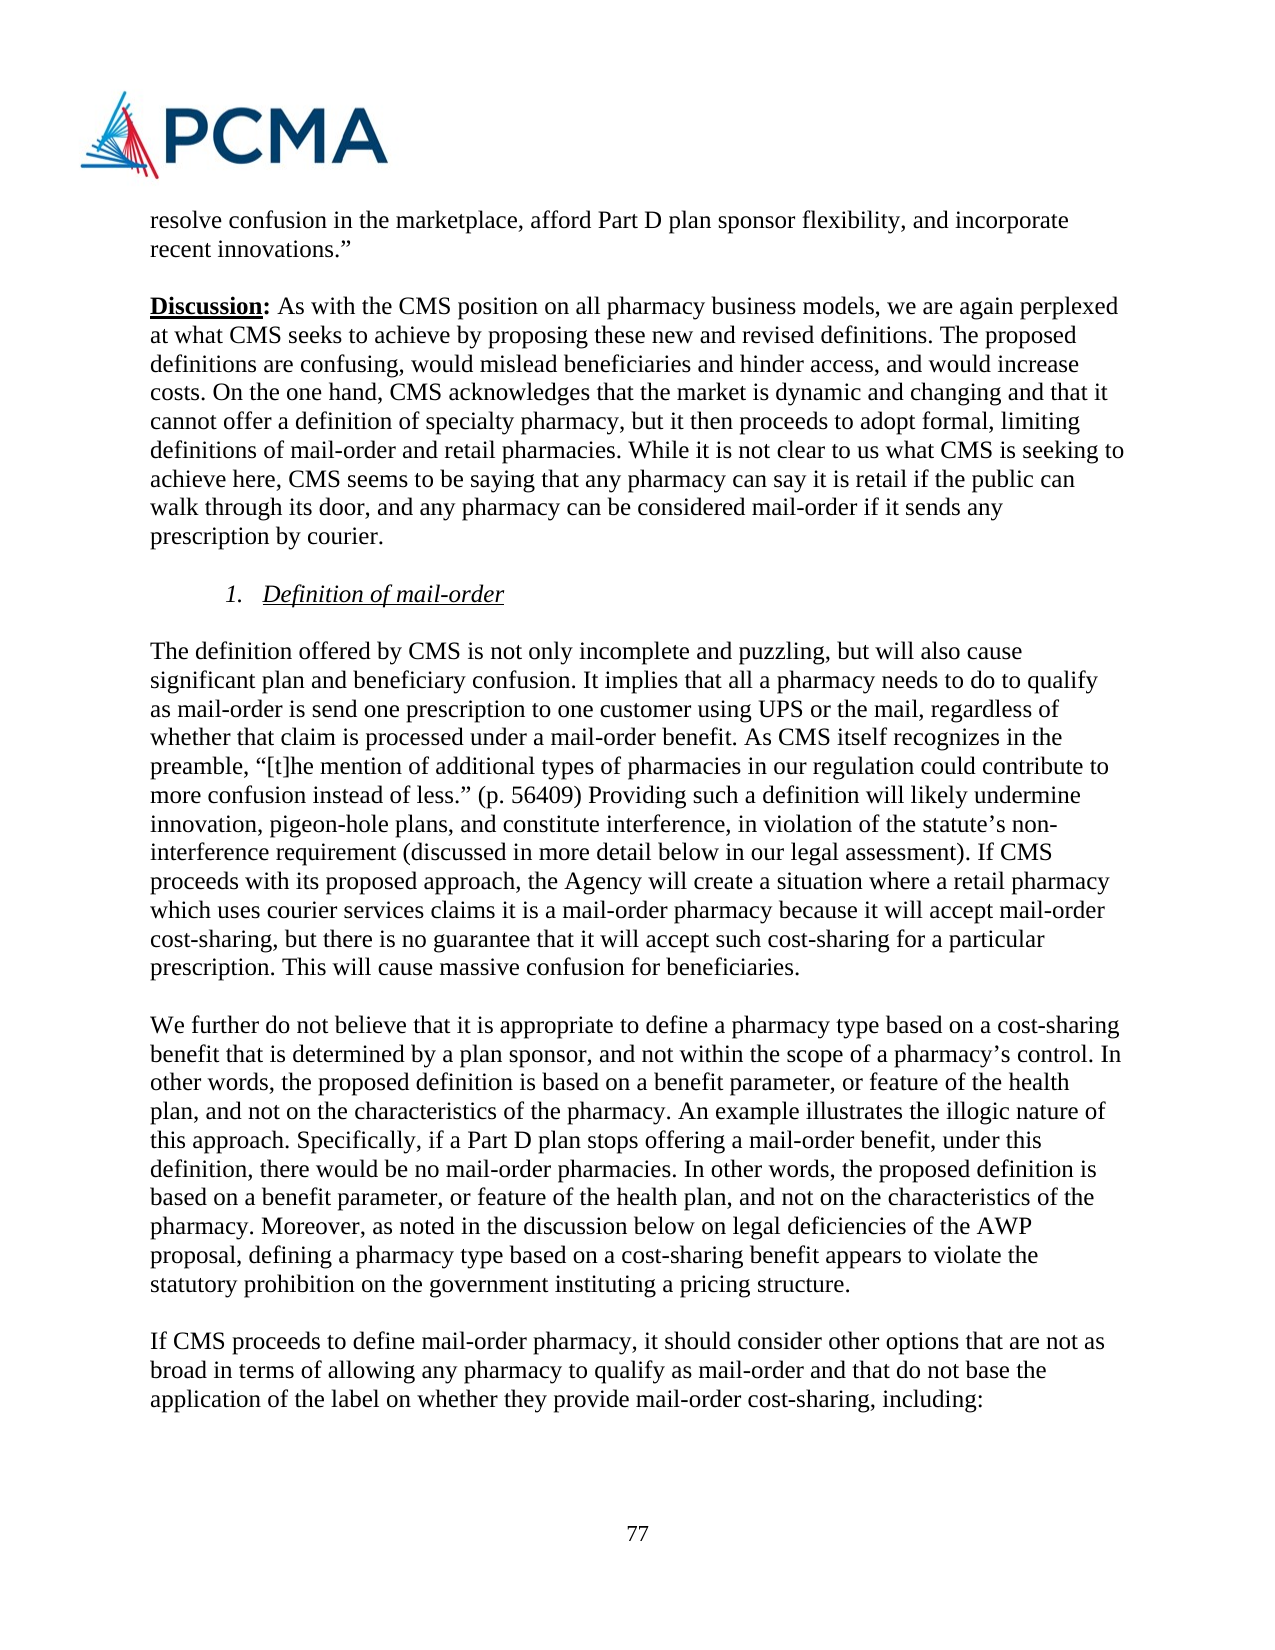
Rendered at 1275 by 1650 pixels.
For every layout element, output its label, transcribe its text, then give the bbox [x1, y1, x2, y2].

text The definition offered by CMS is not only incomplete and puzzling, but will also cause significant plan and beneficiary confusion. It implies that all a pharmacy needs to do to qualify as mail-order is send one prescription to one customer using UPS or the mail, regardless of whether that claim is processed under a mail-order benefit. As CMS itself recognizes in the preamble, “[t]he mention of additional types of pharmacies in our regulation could contribute to more confusion instead of less.” (p. 56409) Providing such a definition will likely undermine innovation, pigeon-hole plans, and constitute interference, in violation of the statute’s non- interference requirement (discussed in more detail below in our legal assessment). If CMS proceeds with its proposed approach, the Agency will create a situation where a retail pharmacy which uses courier services claims it is a mail-order pharmacy because it will accept mail-order cost-sharing, but there is no guarantee that it will accept such cost-sharing for a particular prescription. This will cause massive confusion for beneficiaries. [150, 636, 1111, 981]
text Discussion: As with the CMS position on all pharmacy business models, we are again perplexed at what CMS seeks to achieve by proposing these new and revised definitions. The proposed definitions are confusing, would mislead beneficiaries and hinder access, and would increase costs. On the one hand, CMS acknowledges that the market is dynamic and changing and that it cannot offer a definition of specialty pharmacy, but it then proceeds to adopt formal, limiting definitions of mail-order and retail pharmacies. While it is not clear to us what CMS is seeking to achieve here, CMS seems to be saying that any pharmacy can say it is retail if the public can walk through its door, and any pharmacy can be considered mail-order if it sends any prescription by courier. [150, 291, 1125, 550]
text resolve confusion in the marketplace, afford Part D plan sponsor flexibility, and incorporate recent innovations.” [150, 205, 1071, 262]
picture [15, 25, 425, 194]
list Definition of mail-order [225, 579, 1137, 607]
text If CMS proceeds to define mail-order pharmacy, it should consider other options that are not as broad in terms of allowing any pharmacy to qualify as mail-order and that do not base the application of the label on whether they provide mail-order cost-sharing, including: [150, 1326, 1107, 1412]
text We further do not believe that it is appropriate to define a pharmacy type based on a cost-sharing benefit that is determined by a plan sponsor, and not within the scope of a pharmacy’s control. In other words, the proposed definition is based on a benefit parameter, or feature of the health plan, and not on the characteristics of the pharmacy. An example illustrates the illogic nature of this approach. Specifically, if a Part D plan stops offering a mail-order benefit, under this definition, there would be no mail-order pharmacies. In other words, the proposed definition is based on a benefit parameter, or feature of the health plan, and not on the characteristics of the pharmacy. Moreover, as noted in the discussion below on legal deficiencies of the AWP proposal, defining a pharmacy type based on a cost-sharing benefit appears to violate the statutory prohibition on the government instituting a pricing structure. [150, 1010, 1121, 1297]
